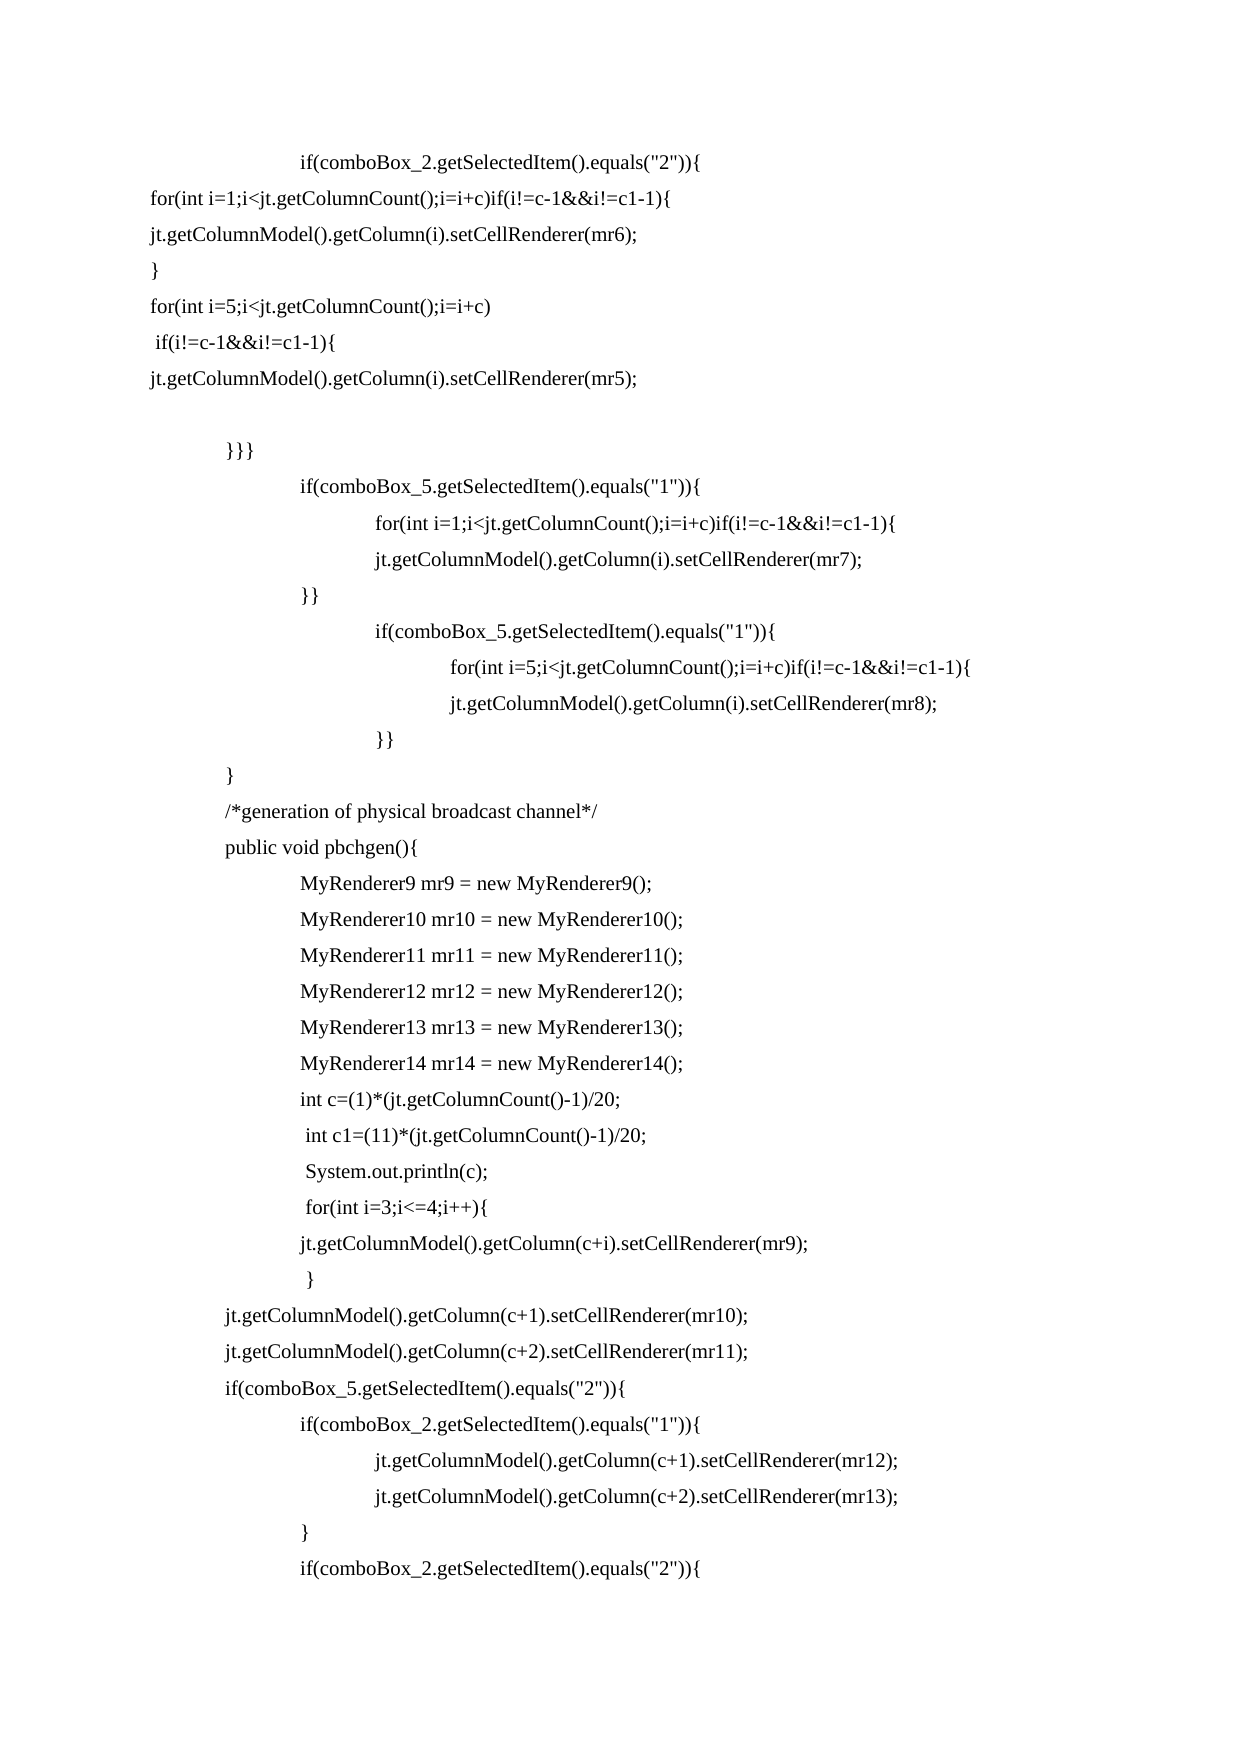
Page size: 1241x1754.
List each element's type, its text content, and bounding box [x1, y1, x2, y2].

text for(int i=5;i<jt.getColumnCount();i=i+c)if(i!=c-1&&i!=c1-1){ [150, 654, 1090, 679]
text if(comboBox_5.getSelectedItem().equals("1")){ [150, 474, 1090, 498]
text for(int i=3;i<=4;i++){ [150, 1195, 1090, 1219]
text if(comboBox_2.getSelectedItem().equals("1")){ [150, 1411, 1090, 1436]
text MyRenderer11 mr11 = new MyRenderer11(); [150, 943, 1090, 967]
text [150, 222, 1090, 246]
text jt.getColumnModel().getColumn(c+i).setCellRenderer(mr9); [150, 1231, 1090, 1255]
text int c1=(11)*(jt.getColumnCount()-1)/20; [150, 1123, 1090, 1147]
text jt.getColumnModel().getColumn(c+2).setCellRenderer(mr11); [150, 1339, 1090, 1363]
text if(comboBox_2.getSelectedItem().equals("2")){ [150, 150, 1090, 174]
text } [150, 763, 1090, 787]
text for(int i=5;i<jt.getColumnCount();i=i+c) [150, 294, 1090, 318]
text for(int i=1;i<jt.getColumnCount();i=i+c)if(i!=c-1&&i!=c1-1){ [150, 510, 1090, 534]
text jt.getColumnModel().getColumn(i).setCellRenderer(mr8); [150, 691, 1090, 715]
text MyRenderer9 mr9 = new MyRenderer9(); [150, 871, 1090, 895]
text if(comboBox_2.getSelectedItem().equals("2")){ [150, 1556, 1090, 1580]
text }} [150, 727, 1090, 751]
text if(comboBox_5.getSelectedItem().equals("1")){ [150, 618, 1090, 643]
text System.out.println(c); [150, 1159, 1090, 1183]
text int c=(1)*(jt.getColumnCount()-1)/20; [150, 1087, 1090, 1111]
text } [150, 1267, 1090, 1291]
text MyRenderer13 mr13 = new MyRenderer13(); [150, 1015, 1090, 1039]
text jt.getColumnModel().getColumn(i).setCellRenderer(mr5); [150, 366, 1090, 390]
text } [150, 258, 1090, 282]
text MyRenderer12 mr12 = new MyRenderer12(); [150, 979, 1090, 1003]
text /*generation of physical broadcast channel*/ [150, 799, 1090, 823]
text }} [150, 582, 1090, 607]
text if(comboBox_5.getSelectedItem().equals("2")){ [150, 1375, 1090, 1399]
text jt.getColumnModel().getColumn(c+1).setCellRenderer(mr10); [150, 1303, 1090, 1327]
text } [150, 1519, 1090, 1544]
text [150, 1483, 1090, 1508]
text MyRenderer10 mr10 = new MyRenderer10(); [150, 907, 1090, 931]
text if(i!=c-1&&i!=c1-1){ [150, 330, 1090, 354]
text }}} [150, 438, 1090, 462]
text for(int i=1;i<jt.getColumnCount();i=i+c)if(i!=c-1&&i!=c1-1){ [150, 186, 1090, 210]
text MyRenderer14 mr14 = new MyRenderer14(); [150, 1051, 1090, 1075]
text public void pbchgen(){ [150, 835, 1090, 859]
text jt.getColumnModel().getColumn(c+1).setCellRenderer(mr12); [150, 1447, 1090, 1472]
text jt.getColumnModel().getColumn(i).setCellRenderer(mr7); [150, 546, 1090, 571]
